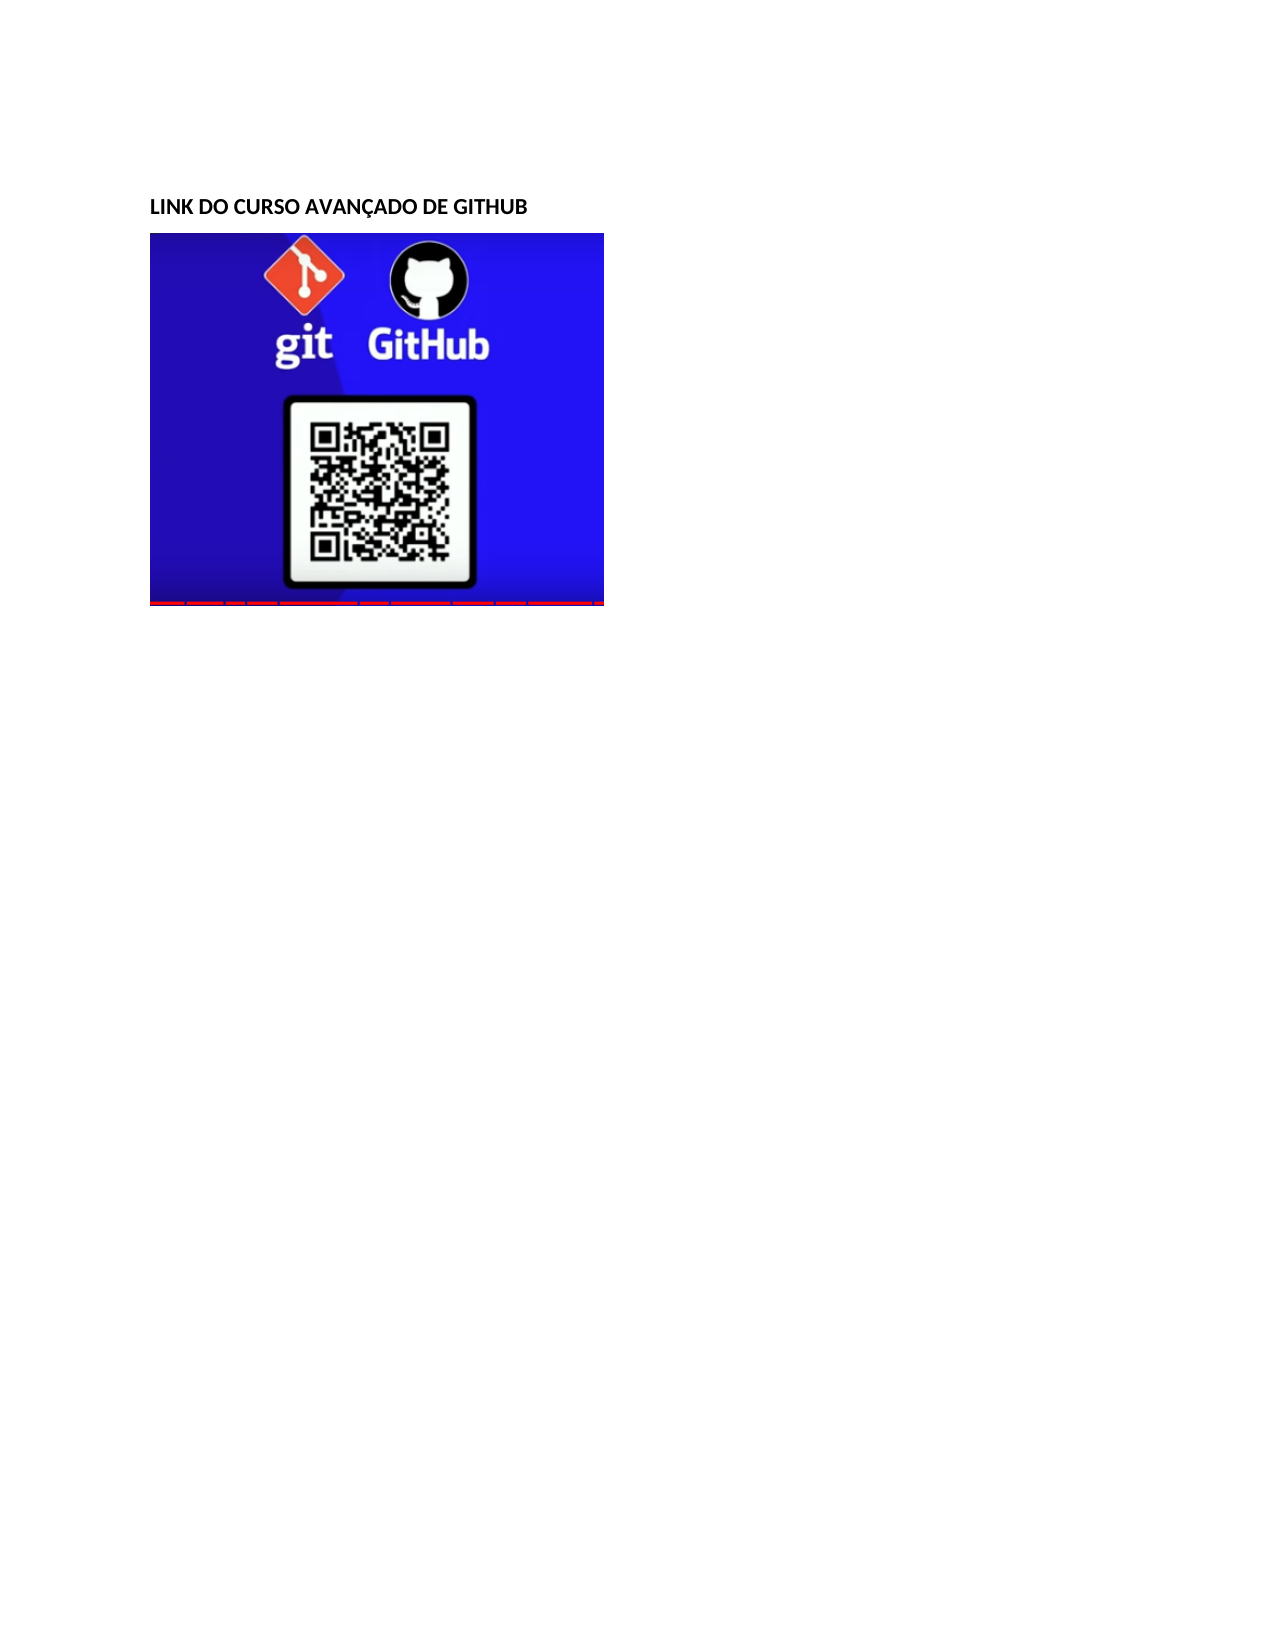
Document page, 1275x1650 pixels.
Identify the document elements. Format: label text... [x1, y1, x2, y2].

picture [150, 233, 604, 606]
text LINK DO CURSO AVANÇADO DE GITHUB [150, 192, 1125, 220]
